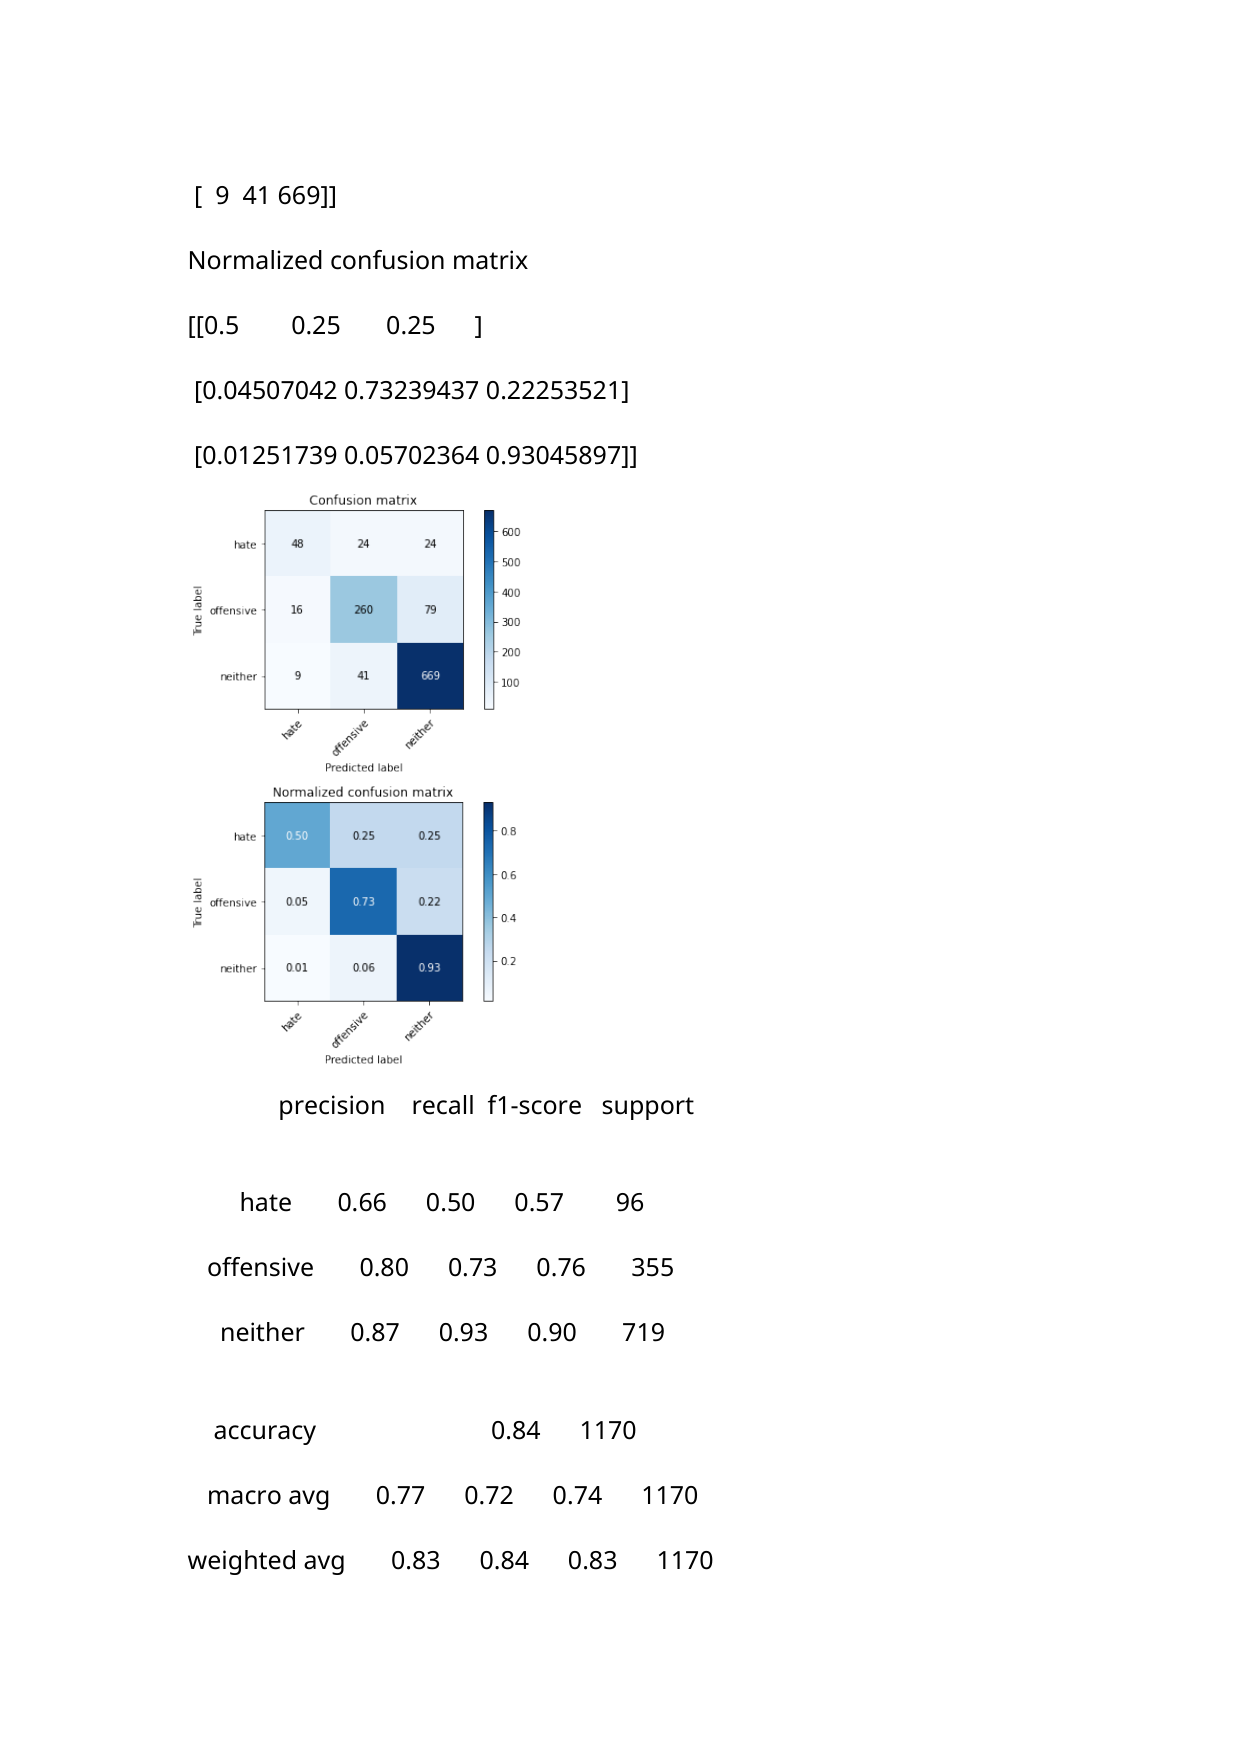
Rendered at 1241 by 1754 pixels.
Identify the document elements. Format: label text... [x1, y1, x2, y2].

text [0.04507042 0.73239437 0.22253521] [187, 357, 1053, 422]
text precision recall f1-score support [187, 1072, 1053, 1137]
text offensive 0.80 0.73 0.76 355 [187, 1234, 1053, 1299]
text weighted avg 0.83 0.84 0.83 1170 [187, 1527, 1053, 1592]
text macro avg 0.77 0.72 0.74 1170 [187, 1462, 1053, 1527]
text [ 9 41 669]] [187, 162, 1053, 227]
text accuracy 0.84 1170 [187, 1397, 1053, 1462]
text neither 0.87 0.93 0.90 719 [187, 1299, 1053, 1364]
text [[0.5 0.25 0.25 ] [187, 292, 1053, 357]
text Normalized confusion matrix [187, 227, 1053, 292]
text [0.01251739 0.05702364 0.93045897]] [187, 422, 1053, 487]
picture [187, 487, 528, 1072]
text hate 0.66 0.50 0.57 96 [187, 1169, 1053, 1234]
